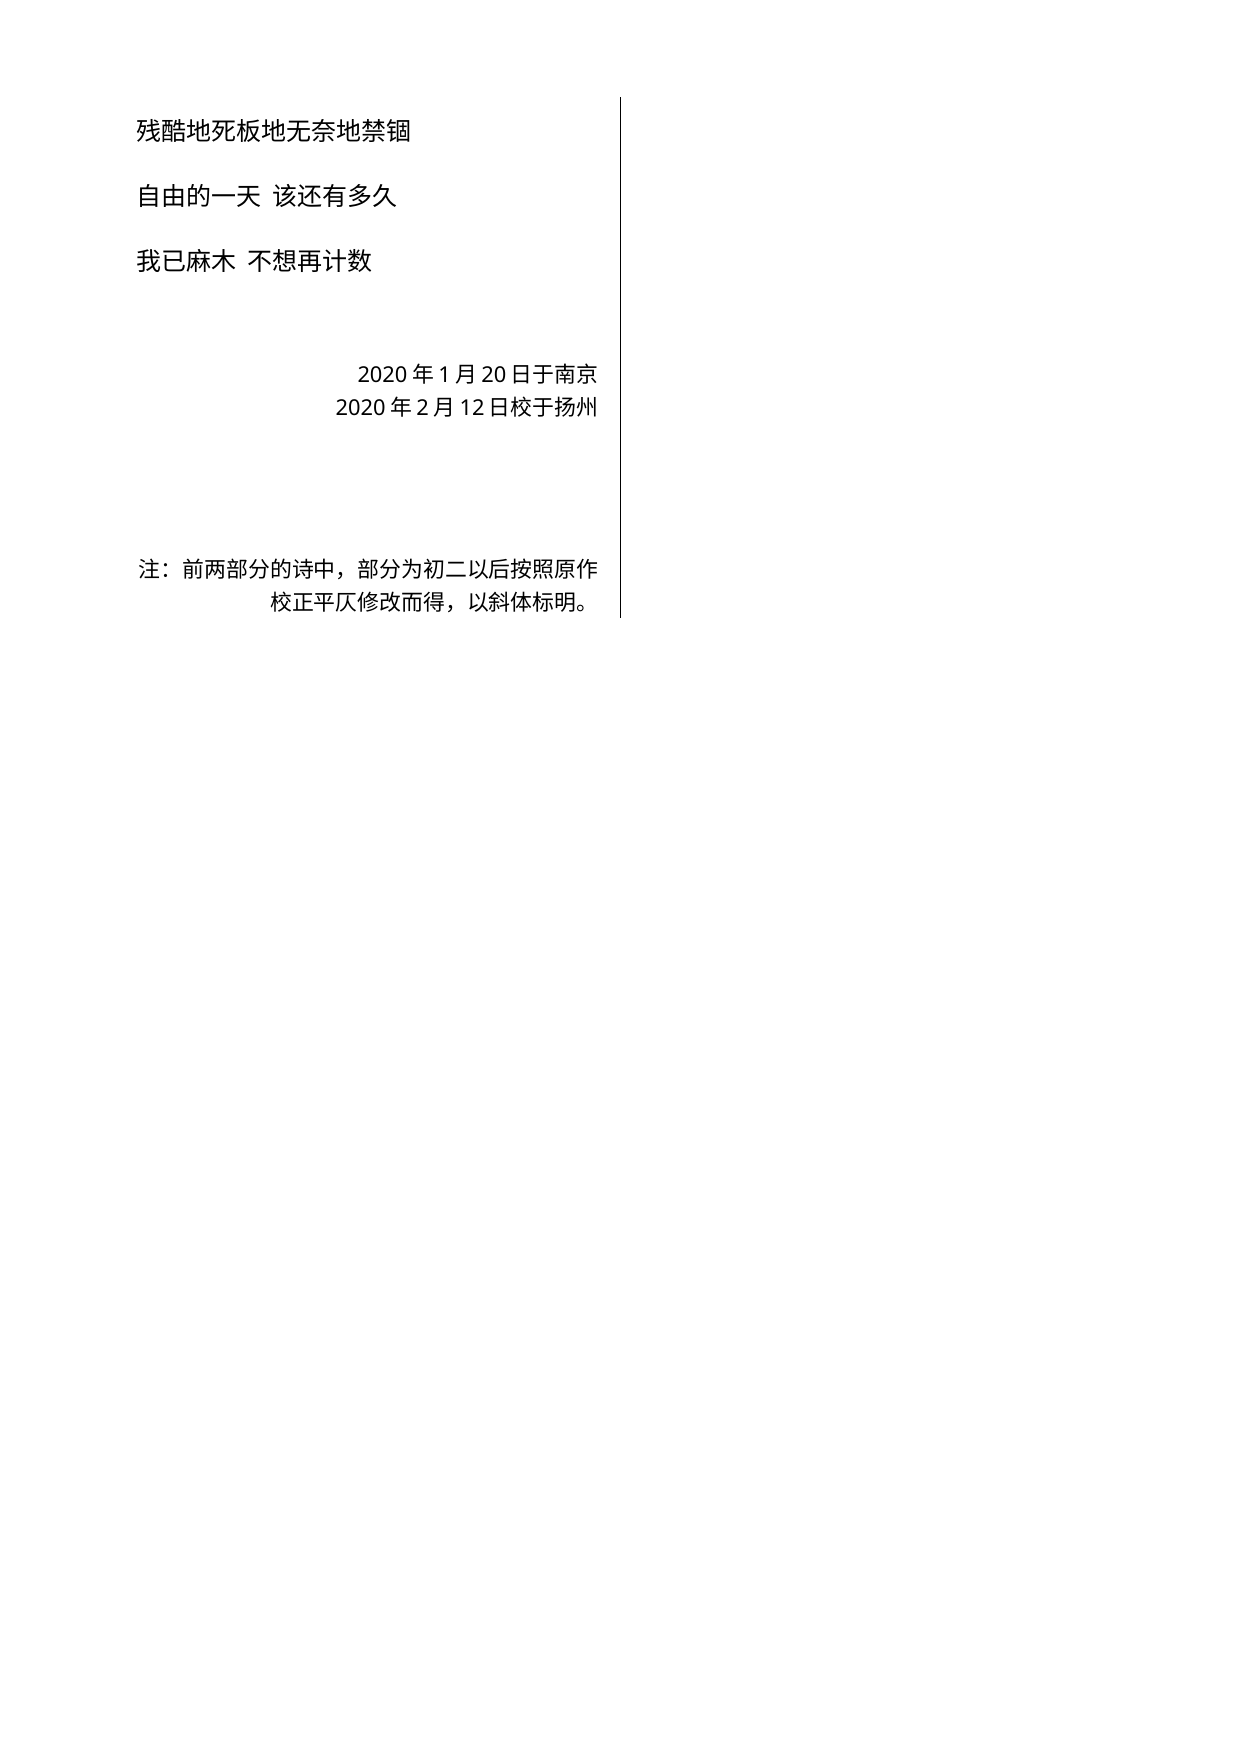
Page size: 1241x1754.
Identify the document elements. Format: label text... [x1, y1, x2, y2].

text 自由的一天 该还有多久 [136, 162, 598, 227]
text 2020年2月12日校于扬州 [136, 389, 598, 422]
text 2020年1月20日于南京 [136, 357, 598, 389]
text 残酷地死板地无奈地禁锢 [136, 97, 598, 162]
text 注：前两部分的诗中，部分为初二以后按照原作校正平仄修改而得，以斜体标明。 [136, 552, 598, 617]
text 我已麻木 不想再计数 [136, 227, 598, 292]
